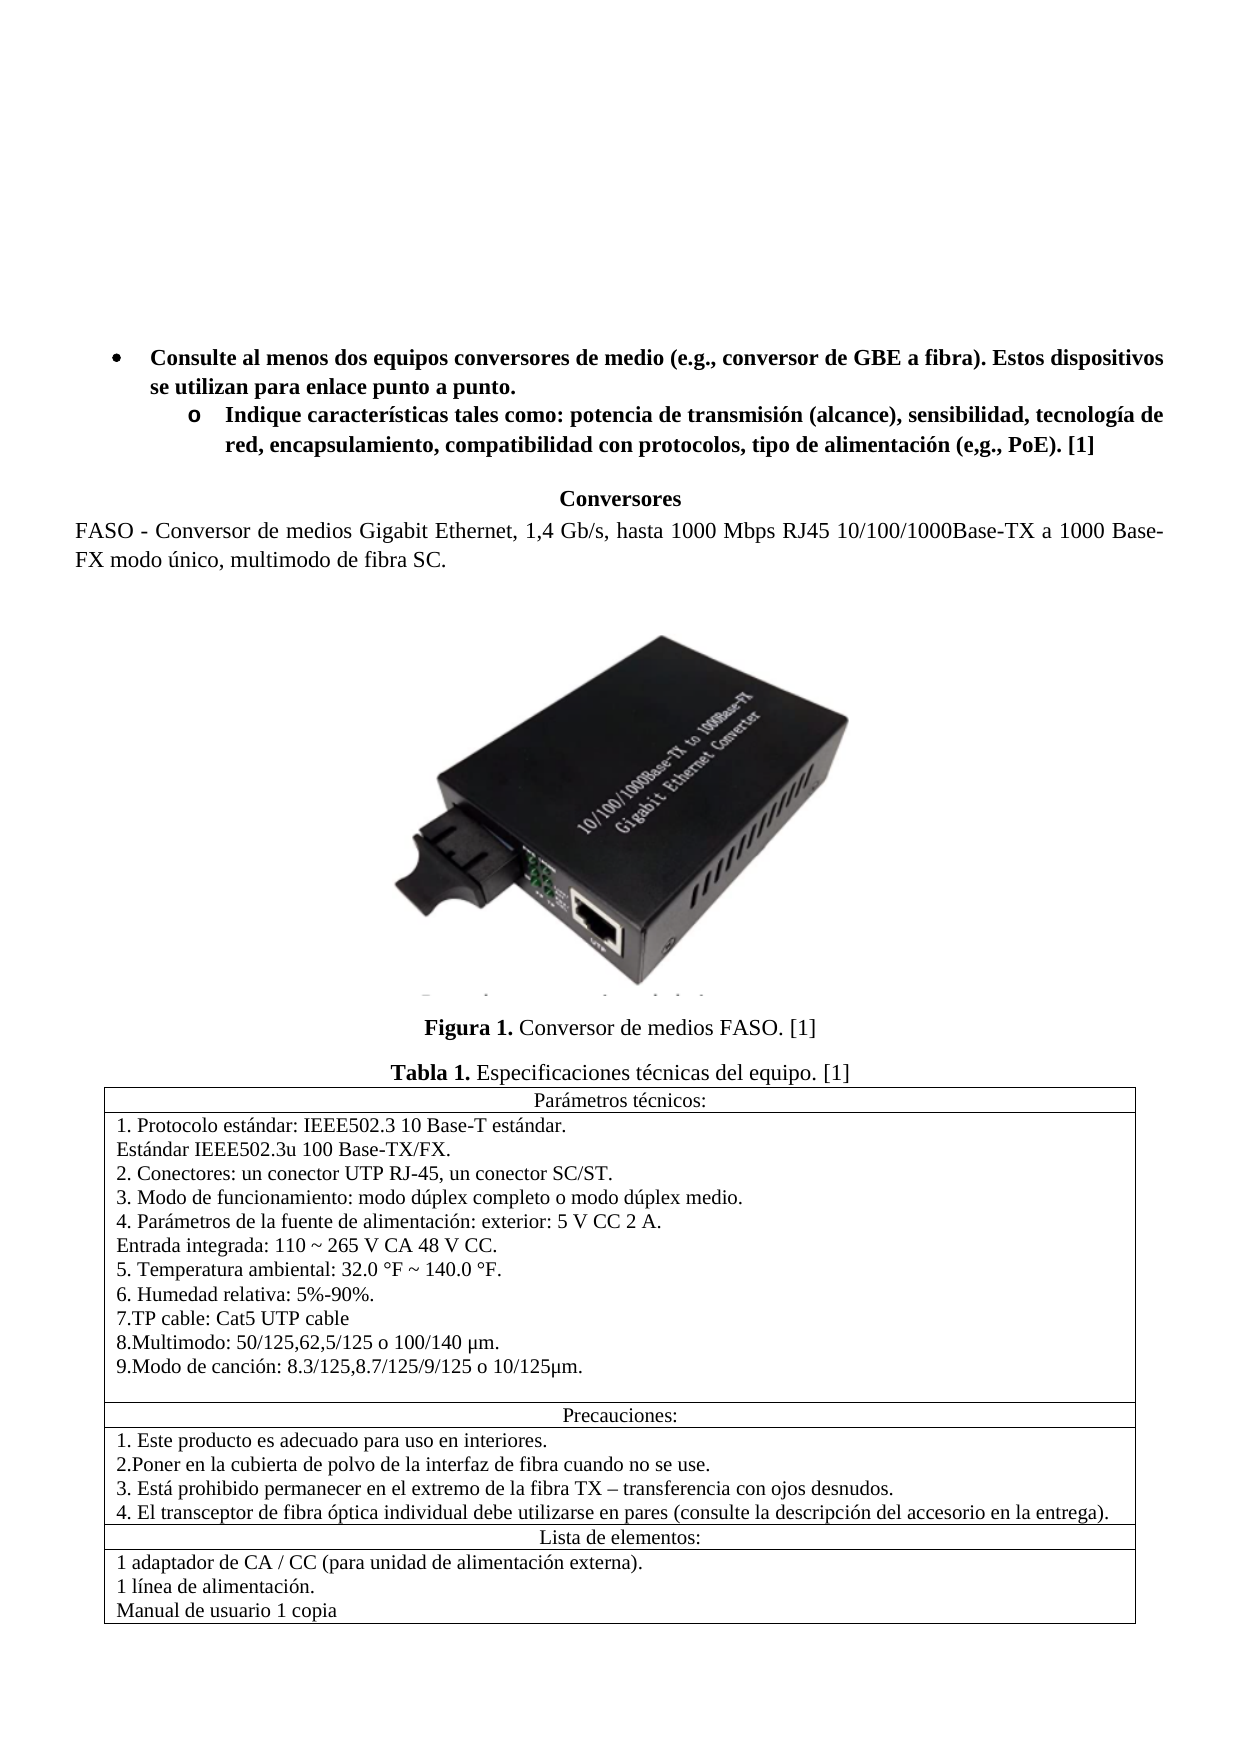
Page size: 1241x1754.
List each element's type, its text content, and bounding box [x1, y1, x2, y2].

picture [386, 619, 854, 996]
table_header Parámetros técnicos: [105, 1088, 1135, 1112]
table_cell Precauciones: [105, 1403, 1135, 1427]
text Figura 1. Conversor de medios FASO. [1] [75, 1014, 1165, 1041]
list Indique características tales como: potencia de transmisión (alcance), sensibilidad, tecnología de red, encapsulamiento, compatibilidad con protocolos, tipo de alimentación (e,g., PoE). [1] [187, 401, 1165, 458]
table_cell 1. Este producto es adecuado para uso en interiores. 2.Poner en la cubierta de polvo de la interfaz de fibra cuando no se use. 3. Está prohibido permanecer en el extremo de la fibra TX – transferencia con ojos desnudos. 4. El transceptor de fibra óptica individual debe utilizarse en pares (consulte la descripción del accesorio en la entrega). [105, 1428, 1135, 1524]
table_cell 1. Protocolo estándar: IEEE502.3 10 Base-T estándar. Estándar IEEE502.3u 100 Base-TX/FX. 2. Conectores: un conector UTP RJ-45, un conector SC/ST. 3. Modo de funcionamiento: modo dúplex completo o modo dúplex medio. 4. Parámetros de la fuente de alimentación: exterior: 5 V CC 2 A. Entrada integrada: 110 ~ 265 V CA 48 V CC. 5. Temperatura ambiental: 32.0 °F ~ 140.0 °F. 6. Humedad relativa: 5%-90%. 7.TP cable: Cat5 UTP cable 8.Multimodo: 50/125,62,5/125 o 100/140 μm. 9.Modo de canción: 8.3/125,8.7/125/9/125 o 10/125μm. [105, 1113, 1135, 1402]
subtitle Conversores [75, 485, 1165, 511]
subtitle FASO - Conversor de medios Gigabit Ethernet, 1,4 Gb/s, hasta 1000 Mbps RJ45 10/100/1000Base-TX a 1000 Base-FX modo único, multimodo de fibra SC. [75, 518, 1165, 572]
table_cell Lista de elementos: [105, 1525, 1135, 1549]
text Tabla 1. Especificaciones técnicas del equipo. [1] [75, 1059, 1165, 1086]
list Consulte al menos dos equipos conversores de medio (e.g., conversor de GBE a fibra). Estos dispositivos se utilizan para enlace punto a punto. [112, 344, 1165, 399]
table_cell 1 adaptador de CA / CC (para unidad de alimentación externa). 1 línea de alimentación. Manual de usuario 1 copia [105, 1550, 1135, 1622]
